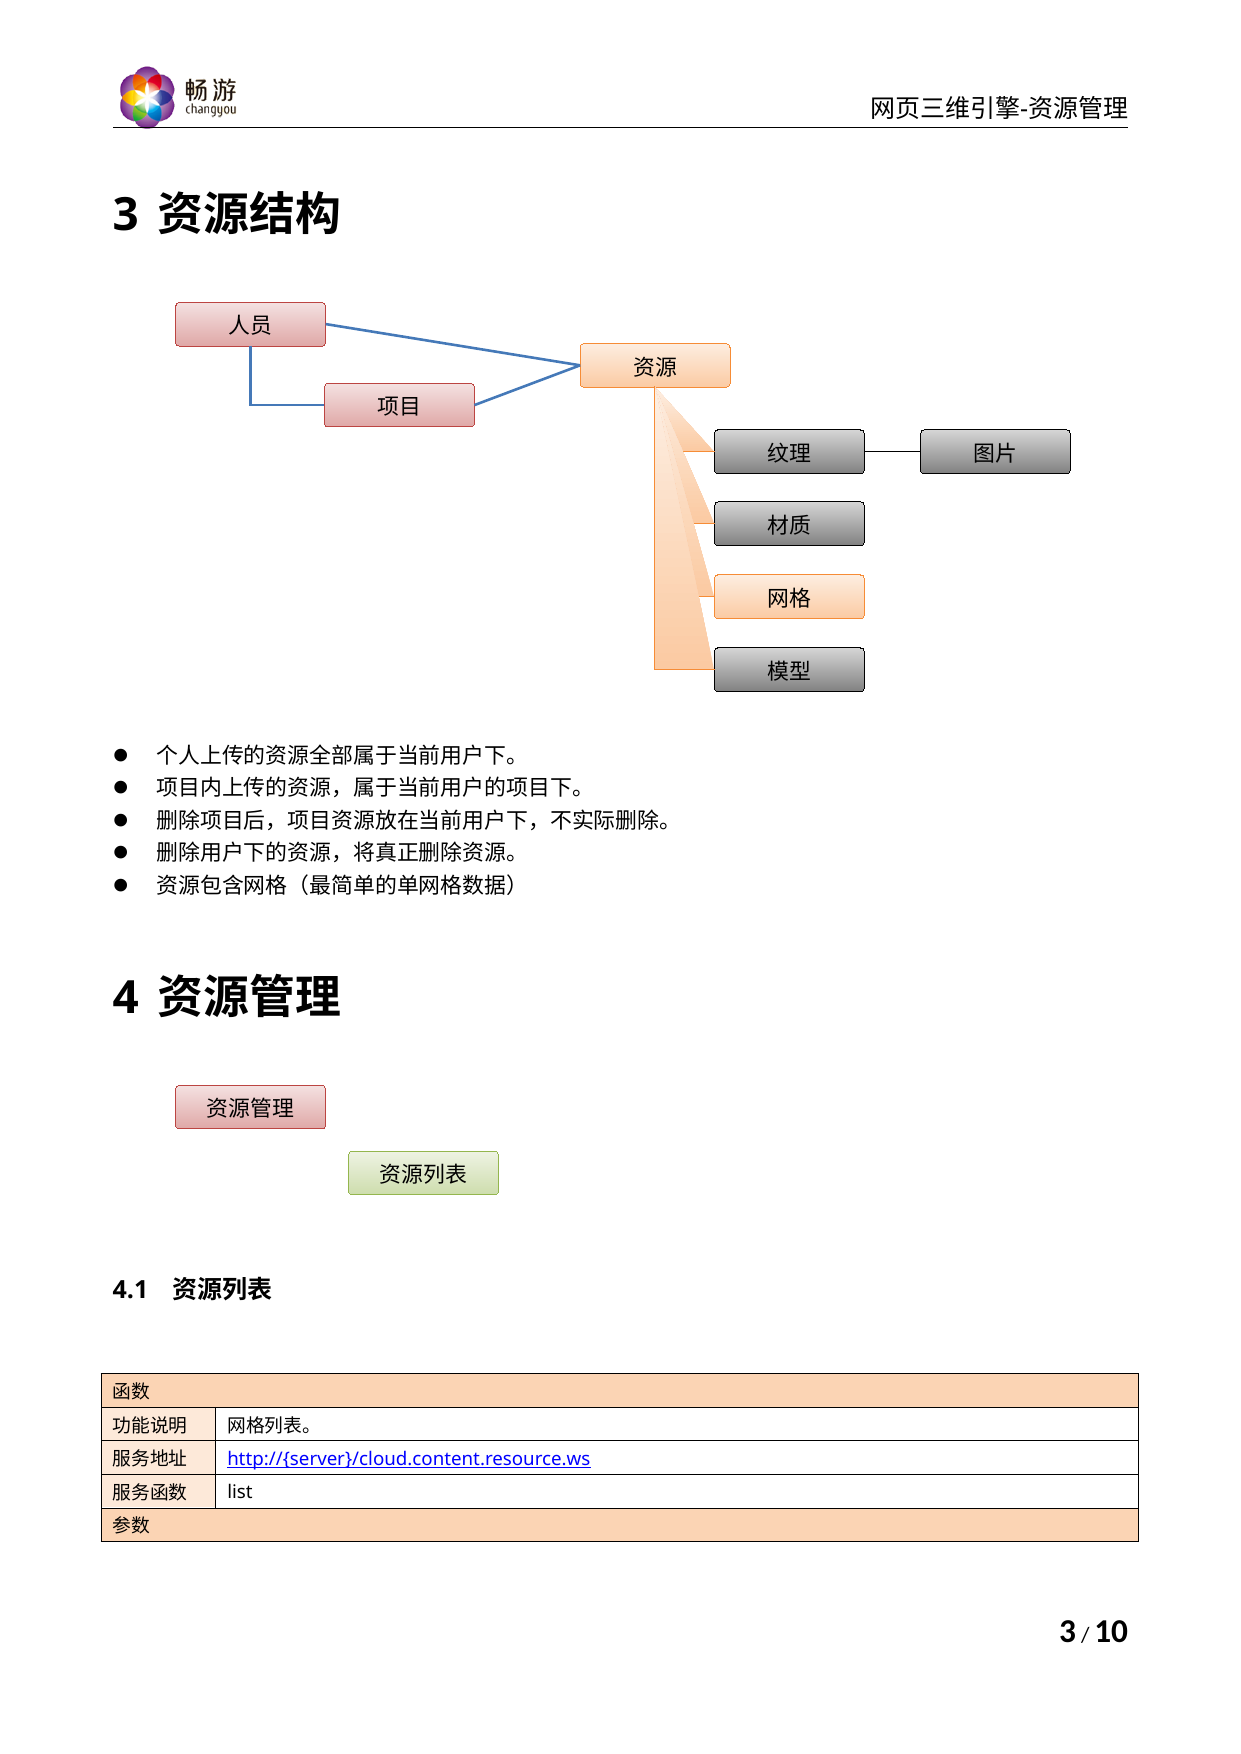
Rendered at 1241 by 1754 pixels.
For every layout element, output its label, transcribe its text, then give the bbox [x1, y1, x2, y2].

subtitle 资源列表 [112, 1255, 1128, 1320]
list 项目内上传的资源，属于当前用户的项目下。 [112, 770, 1128, 802]
list 个人上传的资源全部属于当前用户下。 [112, 737, 1128, 770]
table_cell list [216, 1475, 1138, 1507]
table_cell http://{server}/cloud.content.resource.ws [216, 1441, 1138, 1474]
subtitle 资源管理 [112, 945, 1128, 1042]
table_header 函数 [102, 1374, 1138, 1407]
table_cell 参数 [102, 1509, 1138, 1541]
table_cell 服务函数 [102, 1475, 215, 1507]
table_cell 服务地址 [102, 1441, 215, 1474]
subtitle 资源结构 [112, 162, 1128, 259]
table_cell 功能说明 [102, 1408, 215, 1440]
list 删除用户下的资源，将真正删除资源。 [112, 835, 1128, 867]
table_cell 网格列表。 [216, 1408, 1138, 1440]
picture [110, 63, 252, 131]
list 资源包含网格（最简单的单网格数据） [112, 867, 1128, 900]
list 删除项目后，项目资源放在当前用户下，不实际删除。 [112, 802, 1128, 835]
